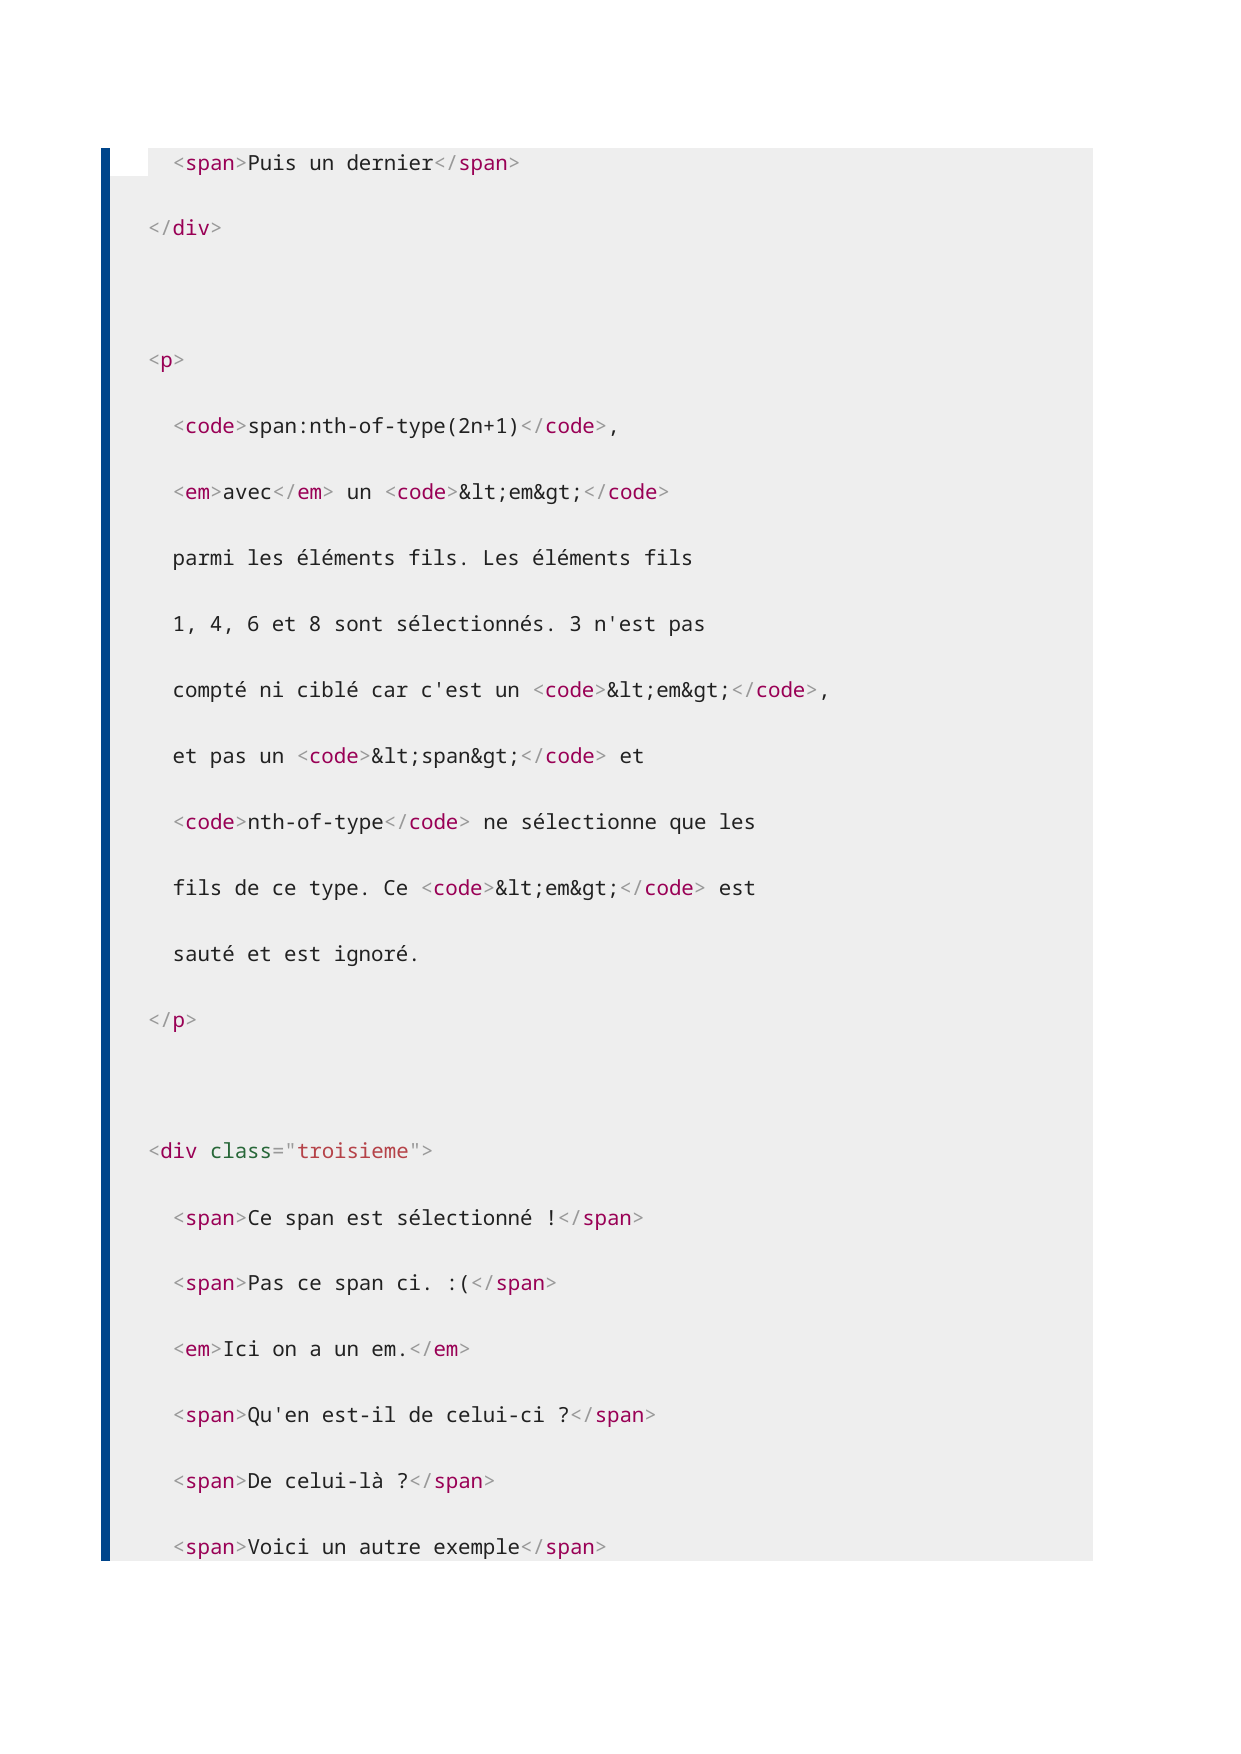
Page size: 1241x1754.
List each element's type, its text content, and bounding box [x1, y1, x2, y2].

text <span>Voici un autre exemple</span> [110, 1532, 1093, 1561]
text <code>nth-of-type</code> ne sélectionne que les [110, 807, 1093, 835]
text <p> [110, 345, 1093, 374]
text <div class="troisieme"> [110, 1137, 1093, 1165]
text <span>Puis un dernier</span> [148, 148, 1093, 176]
text </p> [110, 1005, 1093, 1033]
text <code>span:nth-of-type(2n+1)</code>, [110, 411, 1093, 440]
text <em>avec</em> un <code>&lt;em&gt;</code> [110, 477, 1093, 506]
text <span>Qu'en est-il de celui-ci ?</span> [110, 1400, 1093, 1429]
text <span>Ce span est sélectionné !</span> [110, 1203, 1093, 1231]
text <span>De celui-là ?</span> [110, 1466, 1093, 1495]
text et pas un <code>&lt;span&gt;</code> et [110, 741, 1093, 769]
text <span>Pas ce span ci. :(</span> [110, 1268, 1093, 1297]
text sauté et est ignoré. [110, 939, 1093, 967]
text fils de ce type. Ce <code>&lt;em&gt;</code> est [110, 873, 1093, 901]
text parmi les éléments fils. Les éléments fils [110, 543, 1093, 572]
text compté ni ciblé car c'est un <code>&lt;em&gt;</code>, [110, 675, 1093, 703]
text <em>Ici on a un em.</em> [110, 1334, 1093, 1363]
text 1, 4, 6 et 8 sont sélectionnés. 3 n'est pas [110, 609, 1093, 638]
text </div> [110, 213, 1093, 242]
